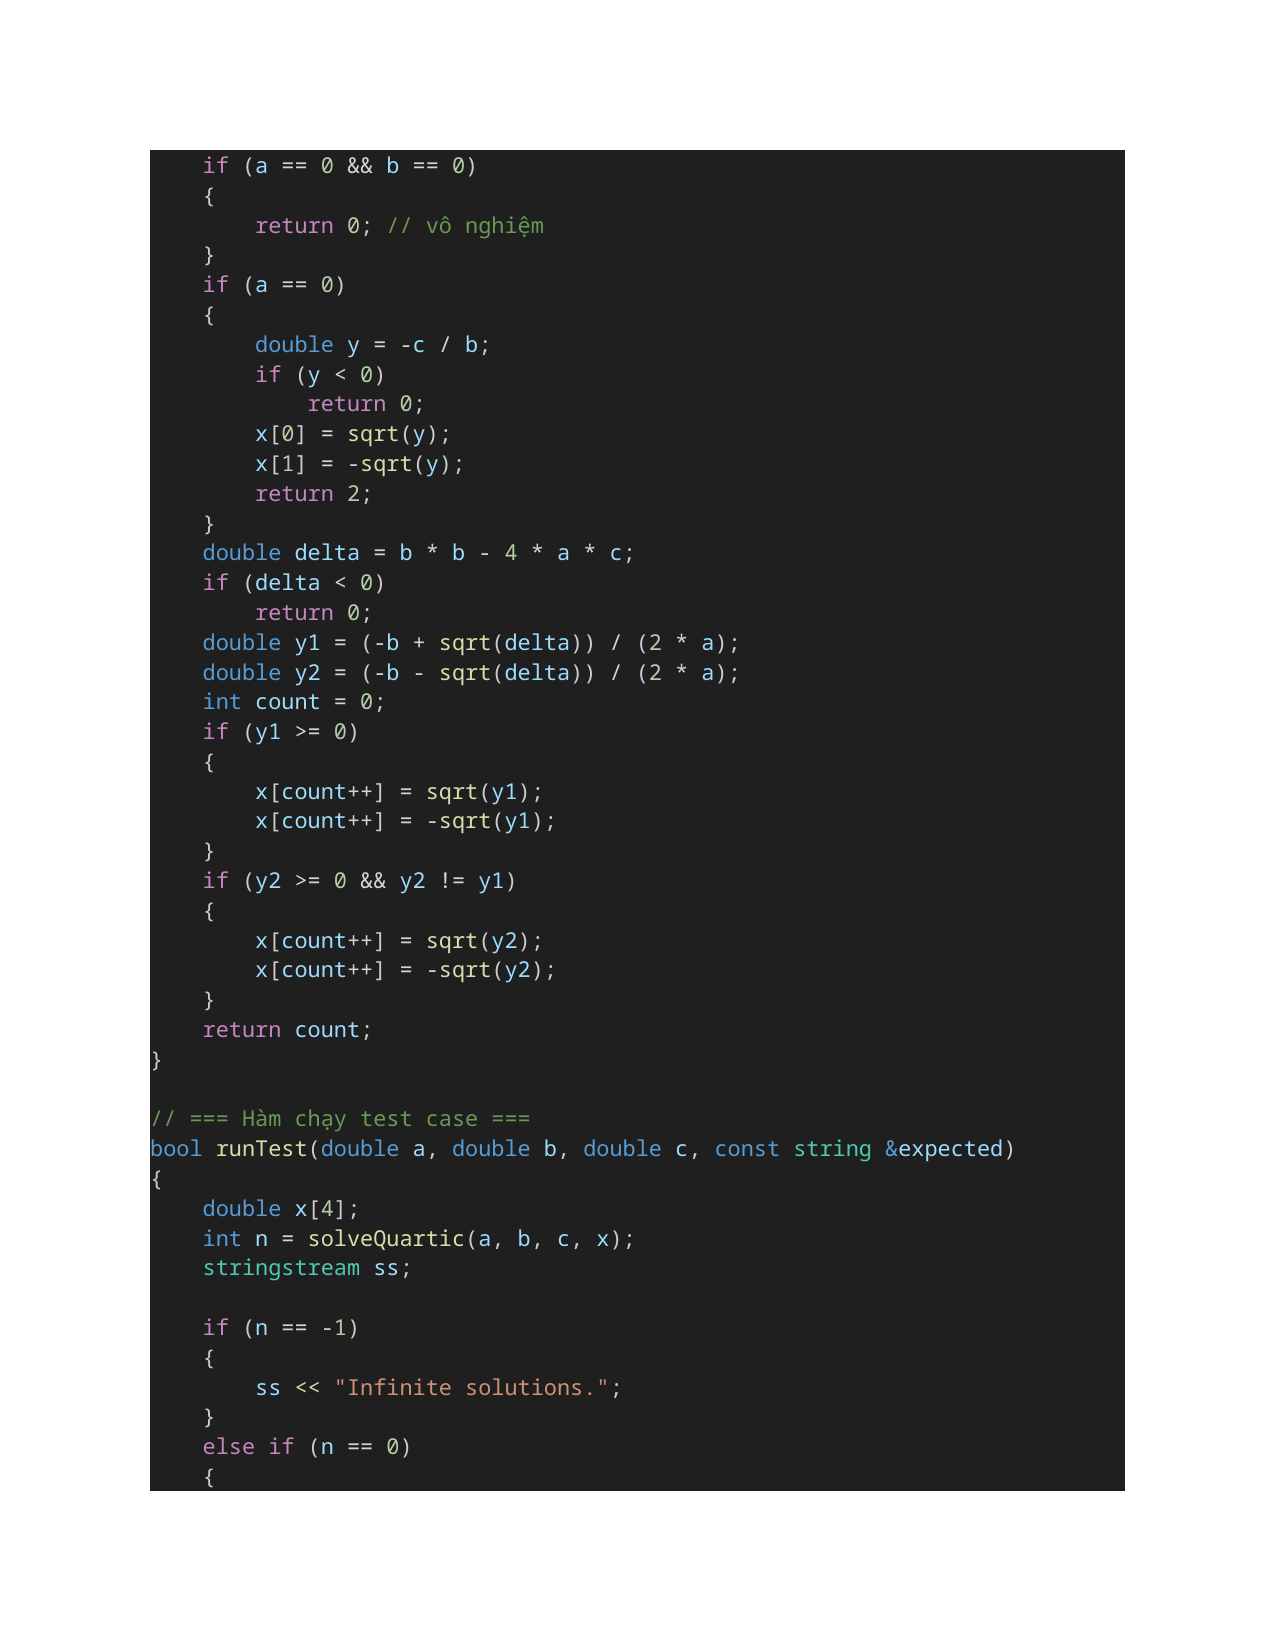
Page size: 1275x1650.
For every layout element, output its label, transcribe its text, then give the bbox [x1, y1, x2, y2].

text { [150, 1163, 1125, 1193]
text int n = solveQuartic(a, b, c, x); [150, 1222, 1125, 1252]
text x[count++] = sqrt(y2); [150, 924, 1125, 954]
text } [150, 984, 1125, 1014]
text } [150, 239, 1125, 269]
text x[count++] = -sqrt(y2); [150, 954, 1125, 984]
text if (delta < 0) [150, 567, 1125, 597]
text } [150, 1044, 1125, 1073]
text bool runTest(double a, double b, double c, const string &expected) [150, 1133, 1125, 1163]
text return 0; [150, 597, 1125, 627]
text double y1 = (-b + sqrt(delta)) / (2 * a); [150, 627, 1125, 656]
text if (n == -1) [150, 1312, 1125, 1342]
text { [150, 180, 1125, 209]
text if (a == 0 && b == 0) [150, 150, 1125, 180]
text return 2; [150, 478, 1125, 507]
text { [150, 1342, 1125, 1371]
text // === Hàm chạy test case === [150, 1103, 1125, 1133]
text if (y1 >= 0) [150, 716, 1125, 746]
text double x[4]; [150, 1193, 1125, 1222]
text x[1] = -sqrt(y); [150, 448, 1125, 478]
text if (y2 >= 0 && y2 != y1) [150, 865, 1125, 895]
text } [150, 835, 1125, 865]
text if (y < 0) [150, 358, 1125, 388]
text { [150, 746, 1125, 776]
text double y = -c / b; [150, 329, 1125, 358]
text { [150, 299, 1125, 329]
text x[count++] = -sqrt(y1); [150, 805, 1125, 835]
text return 0; // vô nghiệm [150, 209, 1125, 239]
text } [150, 507, 1125, 537]
text if (a == 0) [150, 269, 1125, 299]
text x[count++] = sqrt(y1); [150, 776, 1125, 805]
text { [150, 1461, 1125, 1491]
text } [150, 1401, 1125, 1431]
text return count; [150, 1014, 1125, 1044]
text double delta = b * b - 4 * a * c; [150, 537, 1125, 567]
text else if (n == 0) [150, 1431, 1125, 1461]
text x[0] = sqrt(y); [150, 418, 1125, 448]
text { [150, 895, 1125, 924]
text double y2 = (-b - sqrt(delta)) / (2 * a); [150, 656, 1125, 686]
text int count = 0; [150, 686, 1125, 716]
text stringstream ss; [150, 1252, 1125, 1282]
text ss << "Infinite solutions."; [150, 1371, 1125, 1401]
text return 0; [150, 388, 1125, 418]
